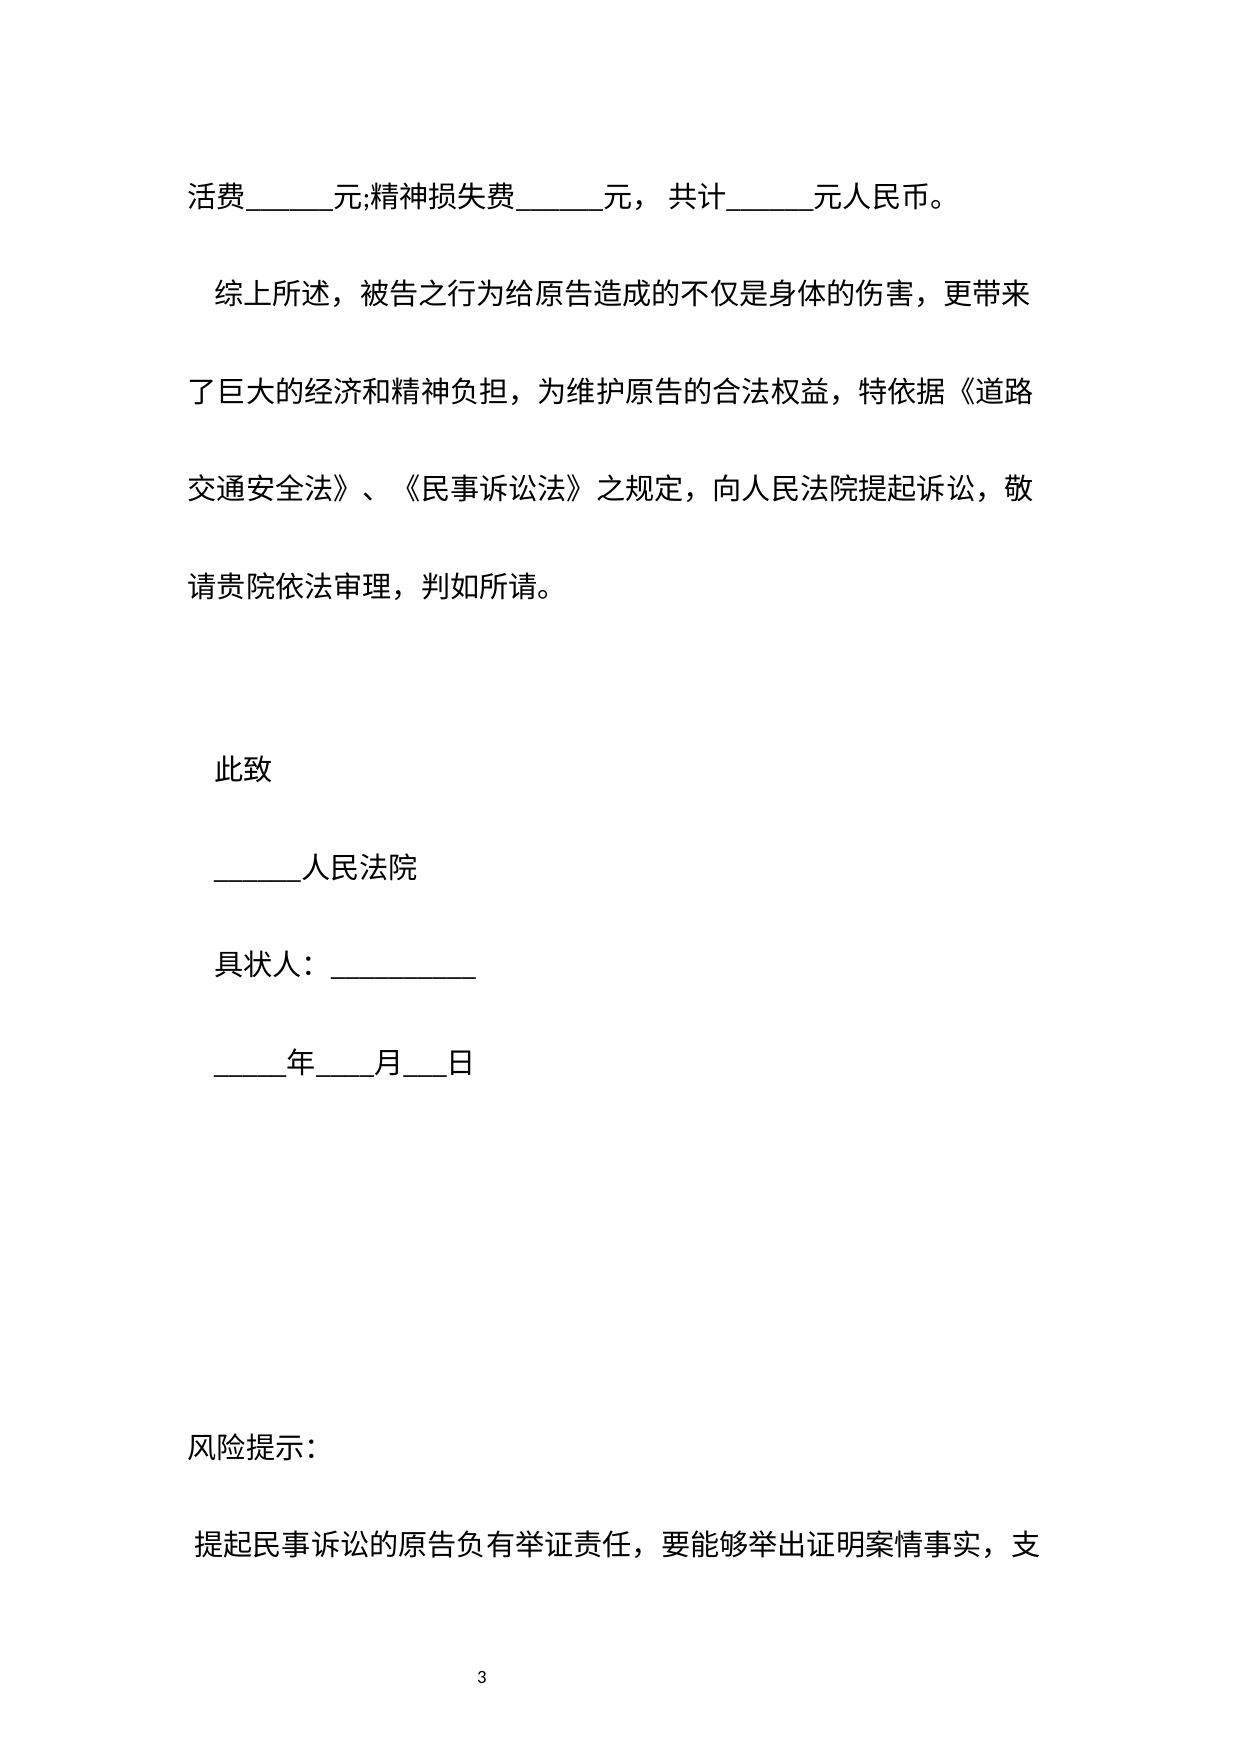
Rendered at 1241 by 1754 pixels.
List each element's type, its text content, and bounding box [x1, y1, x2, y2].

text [187, 162, 1053, 617]
text 此致 ______人民法院 具状人：__________ _____年____月___日 [187, 638, 1053, 1093]
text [187, 1316, 1053, 1576]
